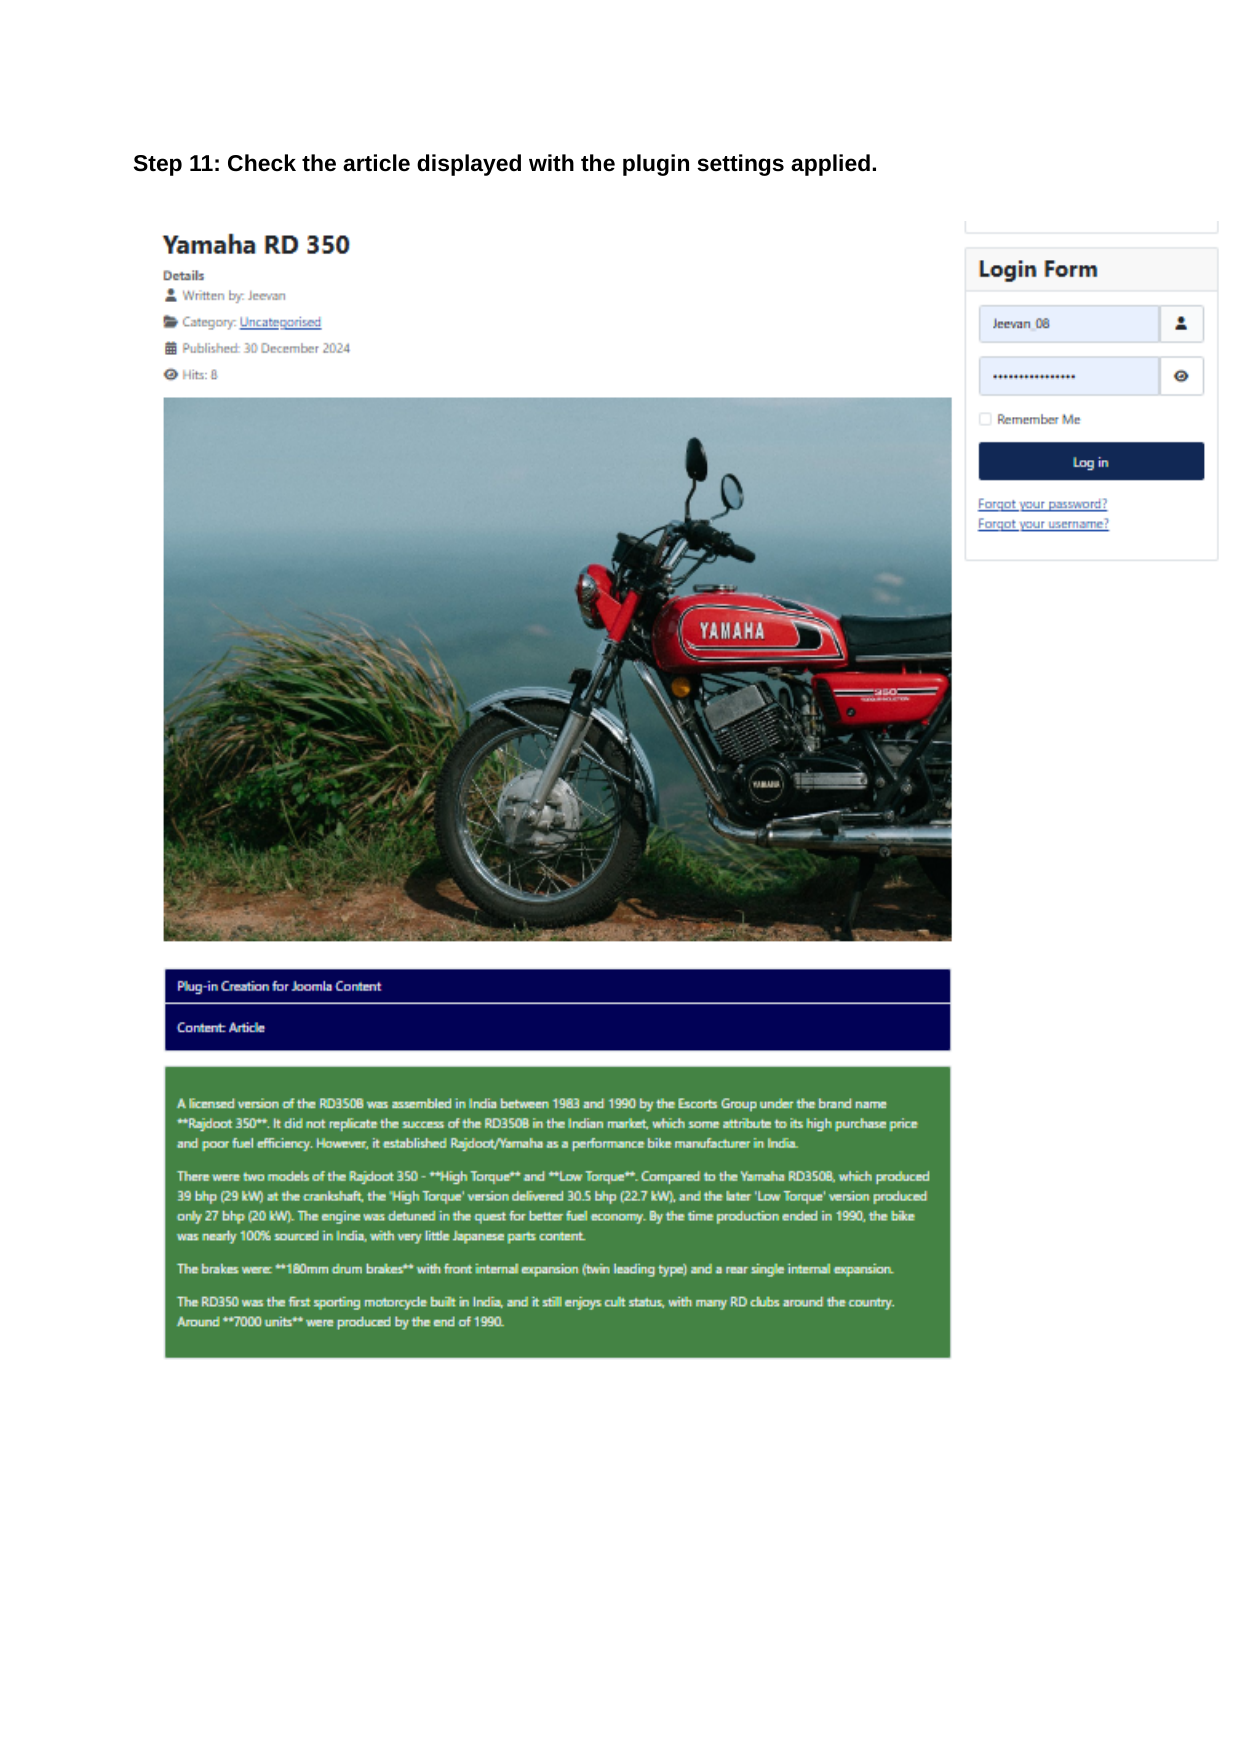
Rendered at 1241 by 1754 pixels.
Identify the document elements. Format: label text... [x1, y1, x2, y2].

picture [132, 221, 1219, 1368]
text Step 11: Check the article displayed with the plugin settings applied. [133, 150, 1152, 176]
